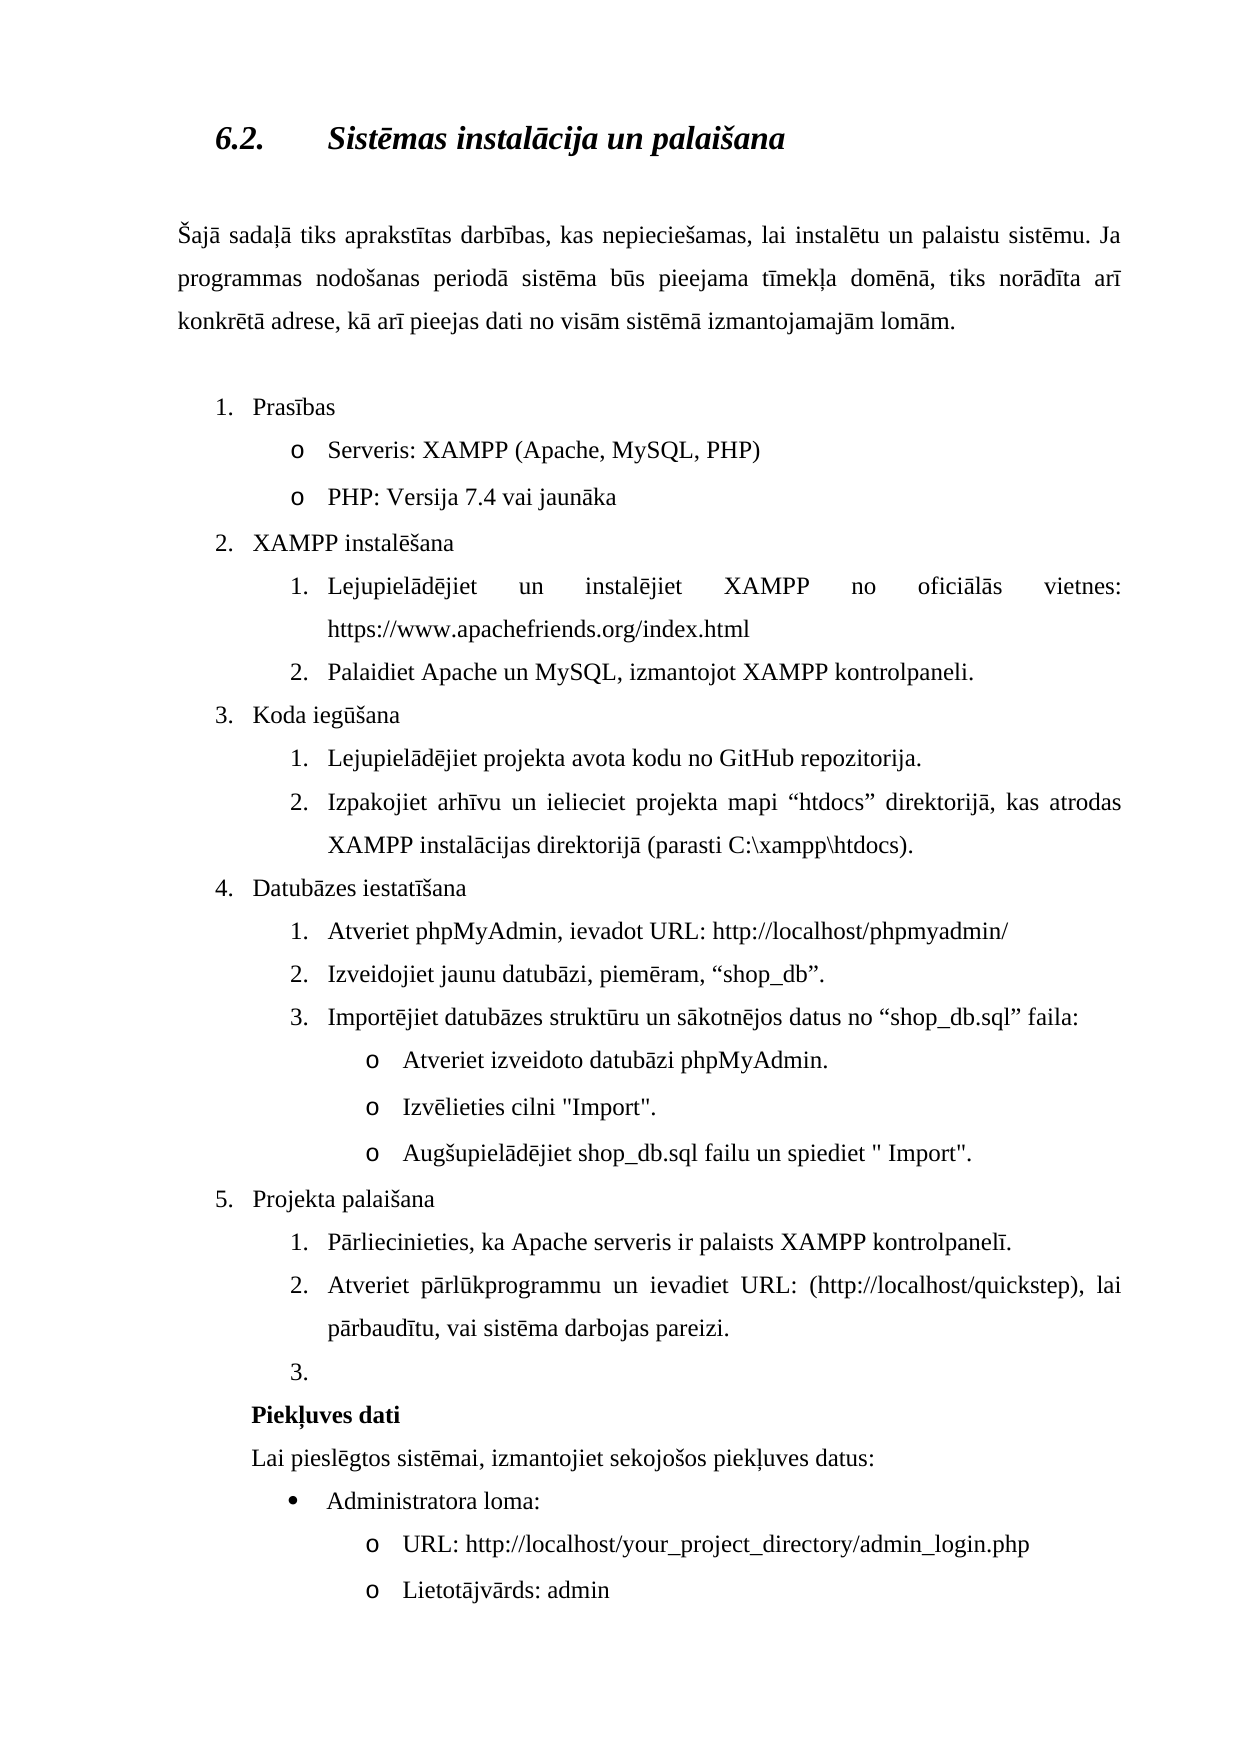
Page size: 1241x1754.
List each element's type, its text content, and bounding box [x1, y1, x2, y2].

list Palaidiet Apache un MySQL, izmantojot XAMPP kontrolpaneli. [290, 657, 1122, 686]
subtitle Sistēmas instalācija un palaišana [215, 118, 1122, 195]
list Atveriet pārlūkprogrammu un ievadiet URL: (http://localhost/quickstep), lai pārbaudītu, vai sistēma darbojas pareizi. [290, 1270, 1122, 1342]
list PHP: Versija 7.4 vai jaunāka [290, 482, 1122, 512]
list Atveriet phpMyAdmin, ievadot URL: http://localhost/phpmyadmin/ [290, 916, 1122, 945]
list XAMPP instalēšana [215, 528, 1122, 557]
list Lietotājvārds: admin [365, 1575, 1122, 1606]
list Pārliecinieties, ka Apache serveris ir palaists XAMPP kontrolpanelī. [290, 1227, 1122, 1256]
list URL: http://localhost/your_project_directory/admin_login.php [365, 1529, 1122, 1560]
list Lejupielādējiet un instalējiet XAMPP no oficiālās vietnes: https://www.apachefriends.org/index.html [290, 571, 1122, 643]
list Koda iegūšana [215, 700, 1122, 729]
list Izpakojiet arhīvu un ielieciet projekta mapi “htdocs” direktorijā, kas atrodas XAMPP instalācijas direktorijā (parasti C:\xampp\htdocs). [290, 787, 1122, 858]
list Lejupielādējiet projekta avota kodu no GitHub repozitorija. [290, 743, 1122, 772]
list Administratora loma: [288, 1486, 1122, 1515]
list Izvēlieties cilni "Import". [365, 1092, 1122, 1122]
list Importējiet datubāzes struktūru un sākotnējos datus no “shop_db.sql” faila: [290, 1002, 1122, 1031]
list Izveidojiet jaunu datubāzi, piemēram, “shop_db”. [290, 959, 1122, 988]
list Atveriet izveidoto datubāzi phpMyAdmin. [365, 1045, 1122, 1076]
text Lai pieslēgtos sistēmai, izmantojiet sekojošos piekļuves datus: [177, 1443, 1122, 1472]
text Šajā sadaļā tiks aprakstītas darbības, kas nepieciešamas, lai instalētu un palaistu sistēmu. Ja programmas nodošanas periodā sistēma būs pieejama tīmekļa domēnā, tiks norādīta arī konkrētā adrese, kā arī pieejas dati no visām sistēmā izmantojamajām lomām. [177, 220, 1122, 335]
list Projekta palaišana [215, 1184, 1122, 1213]
list Datubāzes iestatīšana [215, 873, 1122, 902]
list Prasības [215, 392, 1122, 421]
list Augšupielādējiet shop_db.sql failu un spiediet " Import". [365, 1138, 1122, 1169]
list Serveris: XAMPP (Apache, MySQL, PHP) [290, 435, 1122, 466]
text Piekļuves dati [177, 1400, 1122, 1428]
